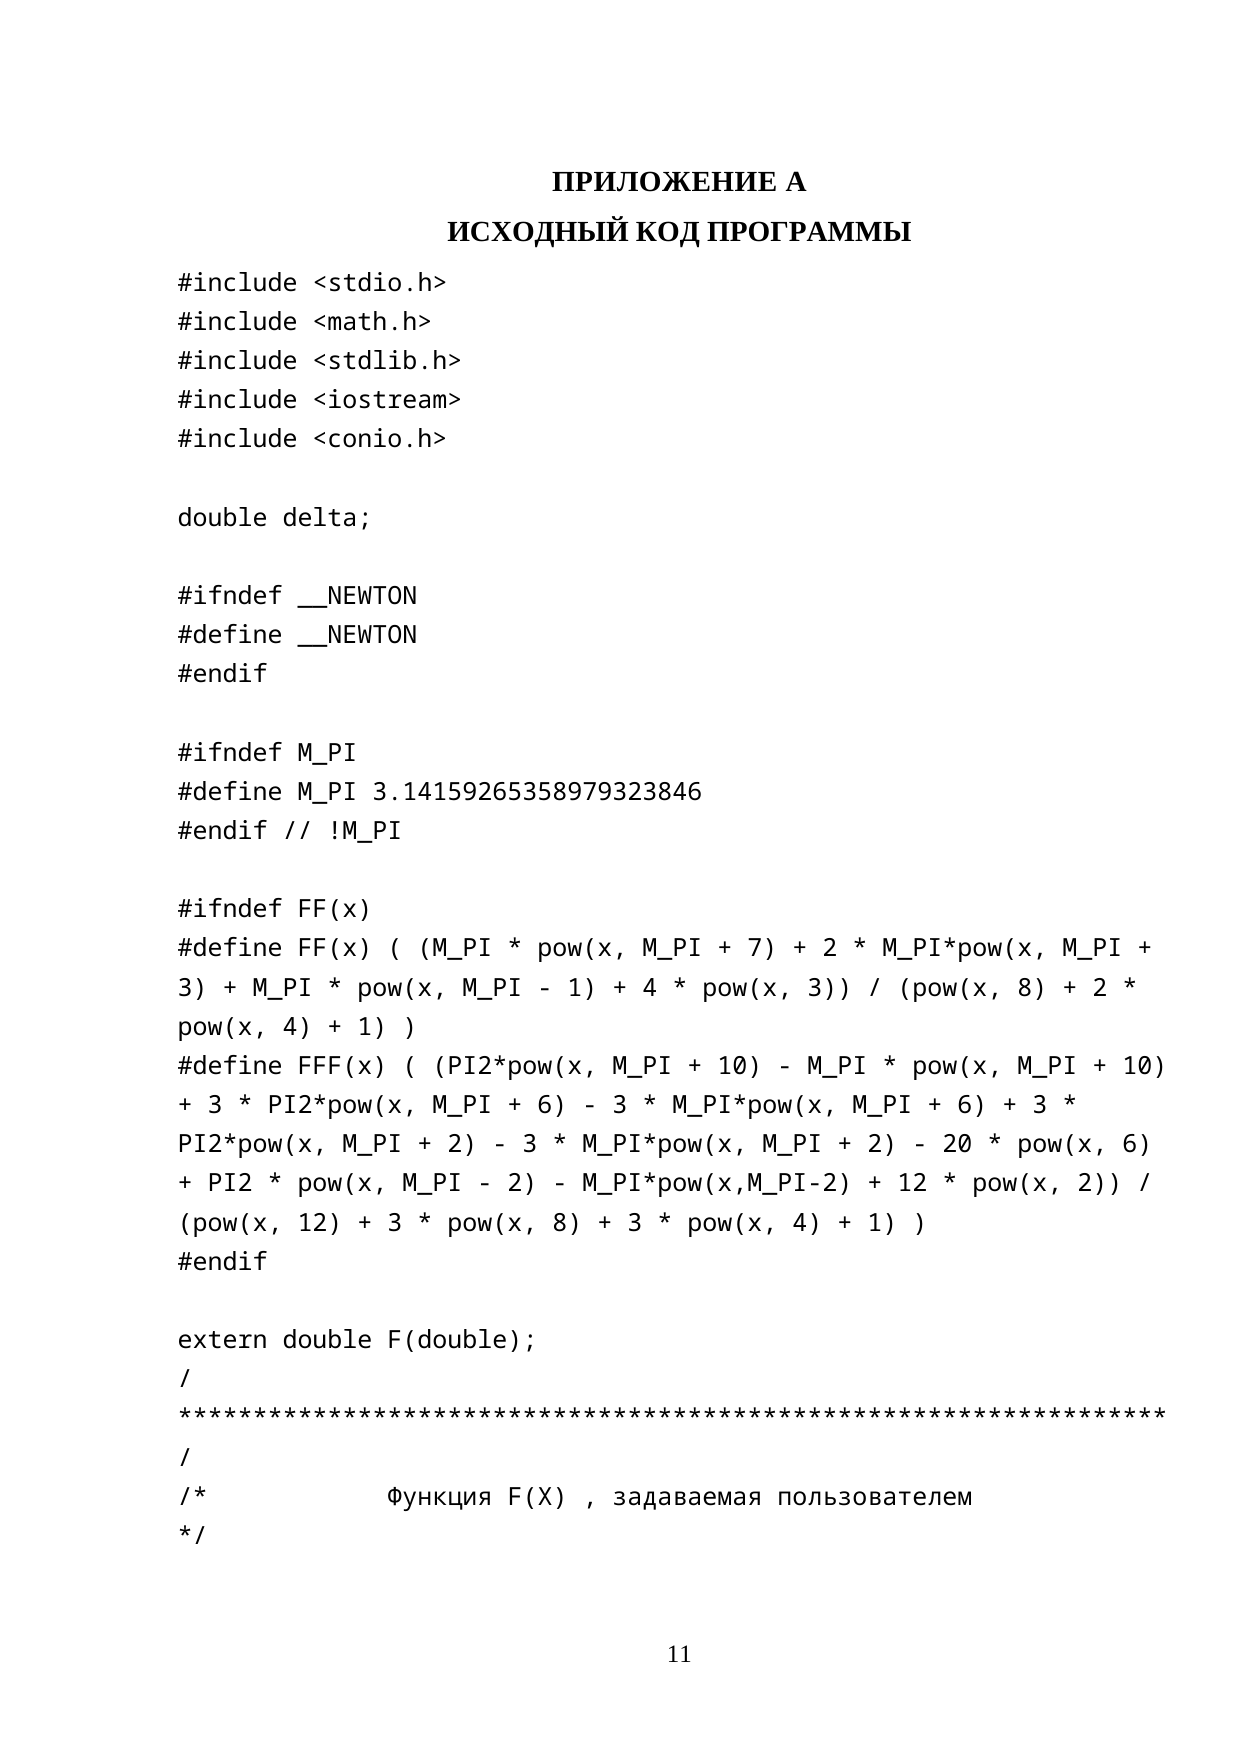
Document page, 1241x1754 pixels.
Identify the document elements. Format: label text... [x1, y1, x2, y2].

text Приложение А [177, 164, 1181, 197]
text #endif [177, 656, 1181, 690]
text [177, 1361, 1181, 1473]
text /* Функция F(X) , задаваемая пользователем */ [177, 1478, 1181, 1552]
text #define M_PI 3.14159265358979323846 [177, 773, 1181, 807]
text #ifndef __NEWTON [177, 578, 1181, 612]
text extern double F(double); [177, 1322, 1181, 1356]
text double delta; [177, 499, 1181, 533]
text #include <math.h> [177, 303, 1181, 337]
text #define FF(x) ( (M_PI * pow(x, M_PI + 7) + 2 * M_PI*pow(x, M_PI + 3) + M_PI * pow(x, M_PI - 1) + 4 * pow(x, 3)) / (pow(x, 8) + 2 * pow(x, 4) + 1) ) [177, 930, 1181, 1042]
text #ifndef M_PI [177, 734, 1181, 768]
text #define FFF(x) ( (PI2*pow(x, M_PI + 10) - M_PI * pow(x, M_PI + 10) + 3 * PI2*pow(x, M_PI + 6) - 3 * M_PI*pow(x, M_PI + 6) + 3 * PI2*pow(x, M_PI + 2) - 3 * M_PI*pow(x, M_PI + 2) - 20 * pow(x, 6) + PI2 * pow(x, M_PI - 2) - M_PI*pow(x,M_PI-2) + 12 * pow(x, 2)) / (pow(x, 12) + 3 * pow(x, 8) + 3 * pow(x, 4) + 1) ) [177, 1048, 1181, 1238]
text #endif // !M_PI [177, 813, 1181, 847]
text #include <conio.h> [177, 421, 1181, 455]
text #include <stdio.h> [177, 264, 1181, 298]
text #endif [177, 1243, 1181, 1277]
text #ifndef FF(x) [177, 891, 1181, 925]
text #include <iostream> [177, 382, 1181, 416]
text #include <stdlib.h> [177, 343, 1181, 377]
text #define __NEWTON [177, 617, 1181, 651]
text ИСХОДНЫЙ КОД ПРОГРАММЫ [177, 214, 1181, 247]
